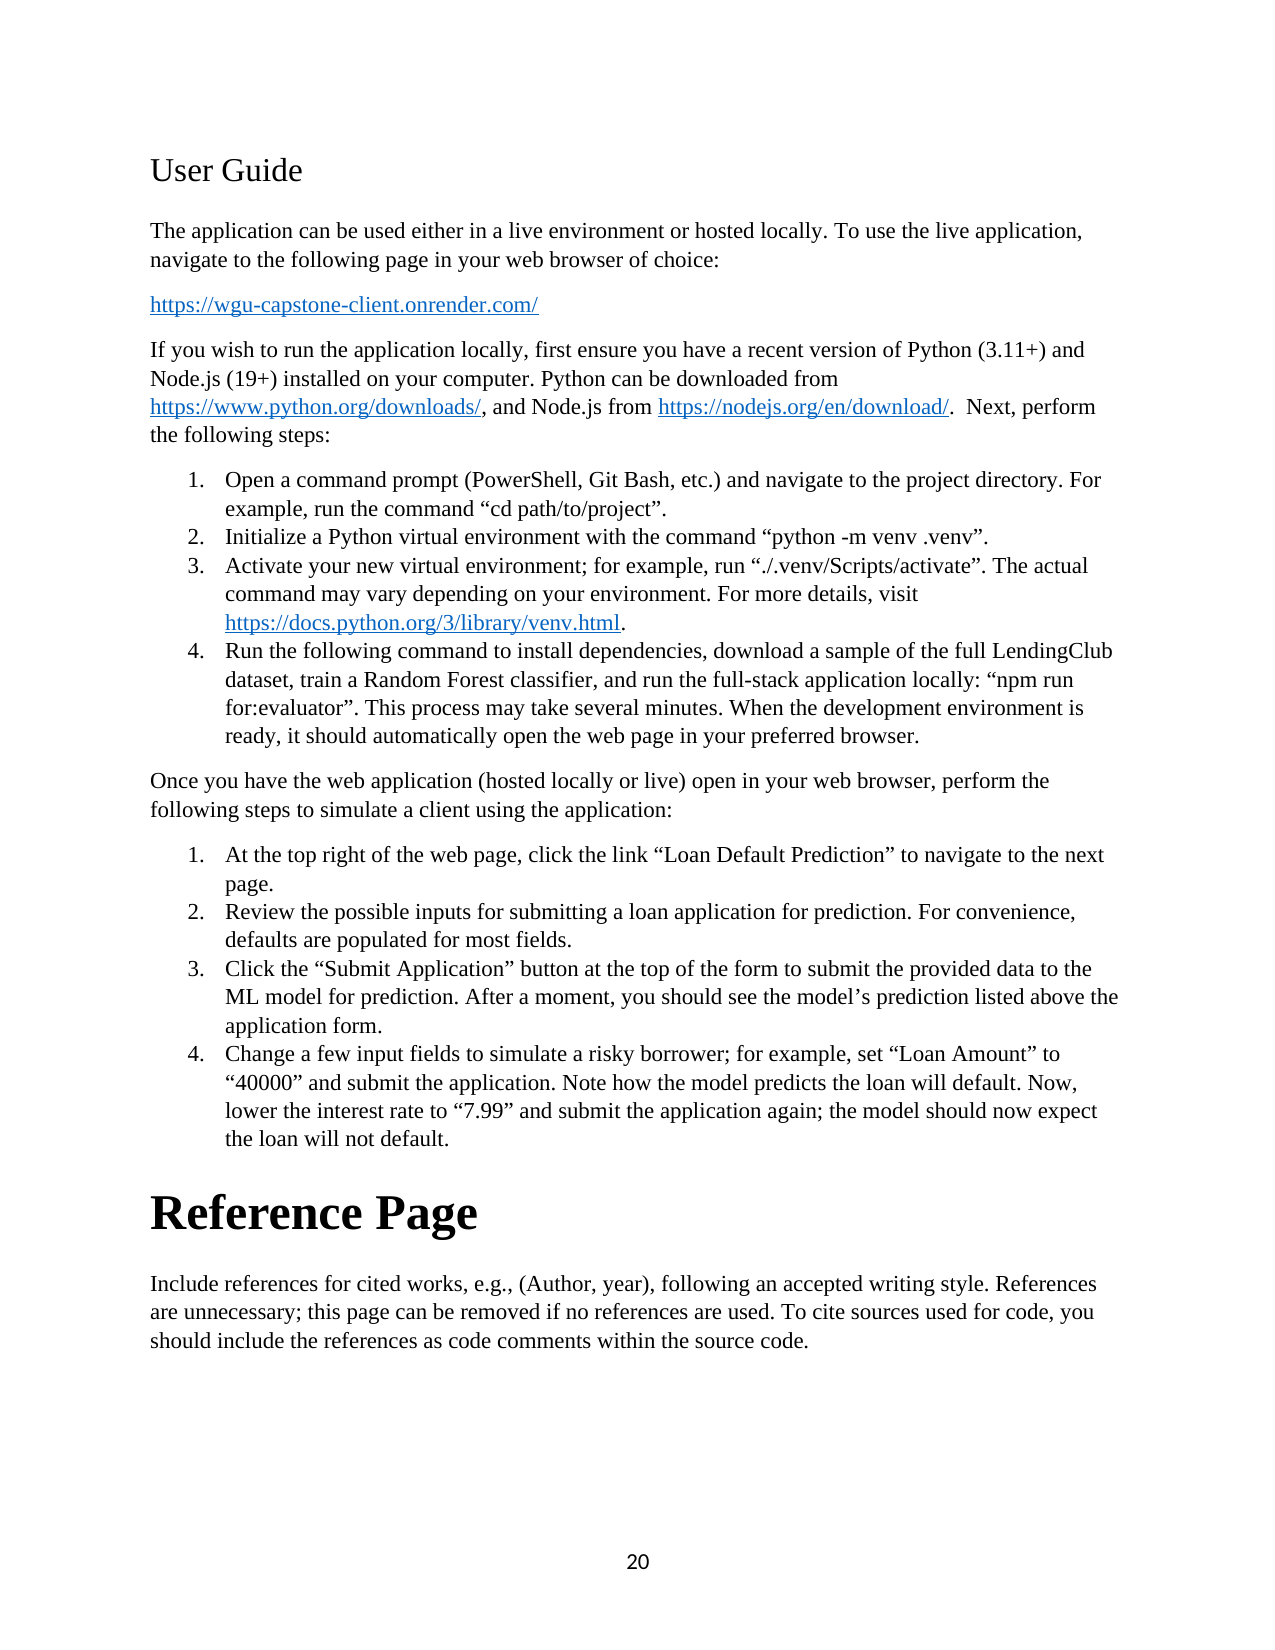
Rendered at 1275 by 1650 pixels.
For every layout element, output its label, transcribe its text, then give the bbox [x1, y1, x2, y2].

subtitle Reference Page [150, 1183, 1125, 1241]
list Run the following command to install dependencies, download a sample of the full LendingClub dataset, train a Random Forest classifier, and run the full-stack application locally: “npm run for:evaluator”. This process may take several minutes. When the development environment is ready, it should automatically open the web page in your preferred browser. [187, 637, 1125, 749]
text If you wish to run the application locally, first ensure you have a recent version of Python (3.11+) and Node.js (19+) installed on your computer. Python can be downloaded from https://www.python.org/downloads/, and Node.js from https://nodejs.org/en/download/. Next, perform the following steps: [150, 336, 1125, 448]
list Review the possible inputs for submitting a loan application for prediction. For convenience, defaults are populated for most fields. [187, 898, 1125, 953]
list Open a command prompt (PowerShell, Git Bash, etc.) and navigate to the project directory. For example, run the command “cd path/to/project”. [187, 467, 1125, 521]
list At the top right of the web page, click the link “Loan Default Prediction” to navigate to the next page. [187, 841, 1125, 896]
text The application can be used either in a live environment or hosted locally. To use the live application, navigate to the following page in your web browser of choice: [150, 217, 1125, 272]
text Include references for cited works, e.g., (Author, year), following an accepted writing style. References are unnecessary; this page can be removed if no references are used. To cite sources used for code, you should include the references as code comments within the source code. [150, 1270, 1125, 1353]
list Initialize a Python virtual environment with the command “python -m venv .venv”. [187, 523, 1125, 550]
list Activate your new virtual environment; for example, run “./.venv/Scripts/activate”. The actual command may vary depending on your environment. For more details, visit https://docs.python.org/3/library/venv.html. [187, 552, 1125, 635]
subtitle User Guide [150, 150, 1125, 188]
text Once you have the web application (hosted locally or live) open in your web browser, perform the following steps to simulate a client using the application: [150, 768, 1125, 822]
list Click the “Submit Application” button at the top of the form to submit the provided data to the ML model for prediction. After a moment, you should see the model’s prediction listed above the application form. [187, 955, 1125, 1038]
list Change a few input fields to simulate a risky borrower; for example, set “Loan Amount” to “40000” and submit the application. Note how the model predicts the loan will default. Now, lower the interest rate to “7.99” and submit the application again; the model should now expect the loan will not default. [187, 1040, 1125, 1152]
text https://wgu-capstone-client.onrender.com/ [150, 291, 1125, 317]
